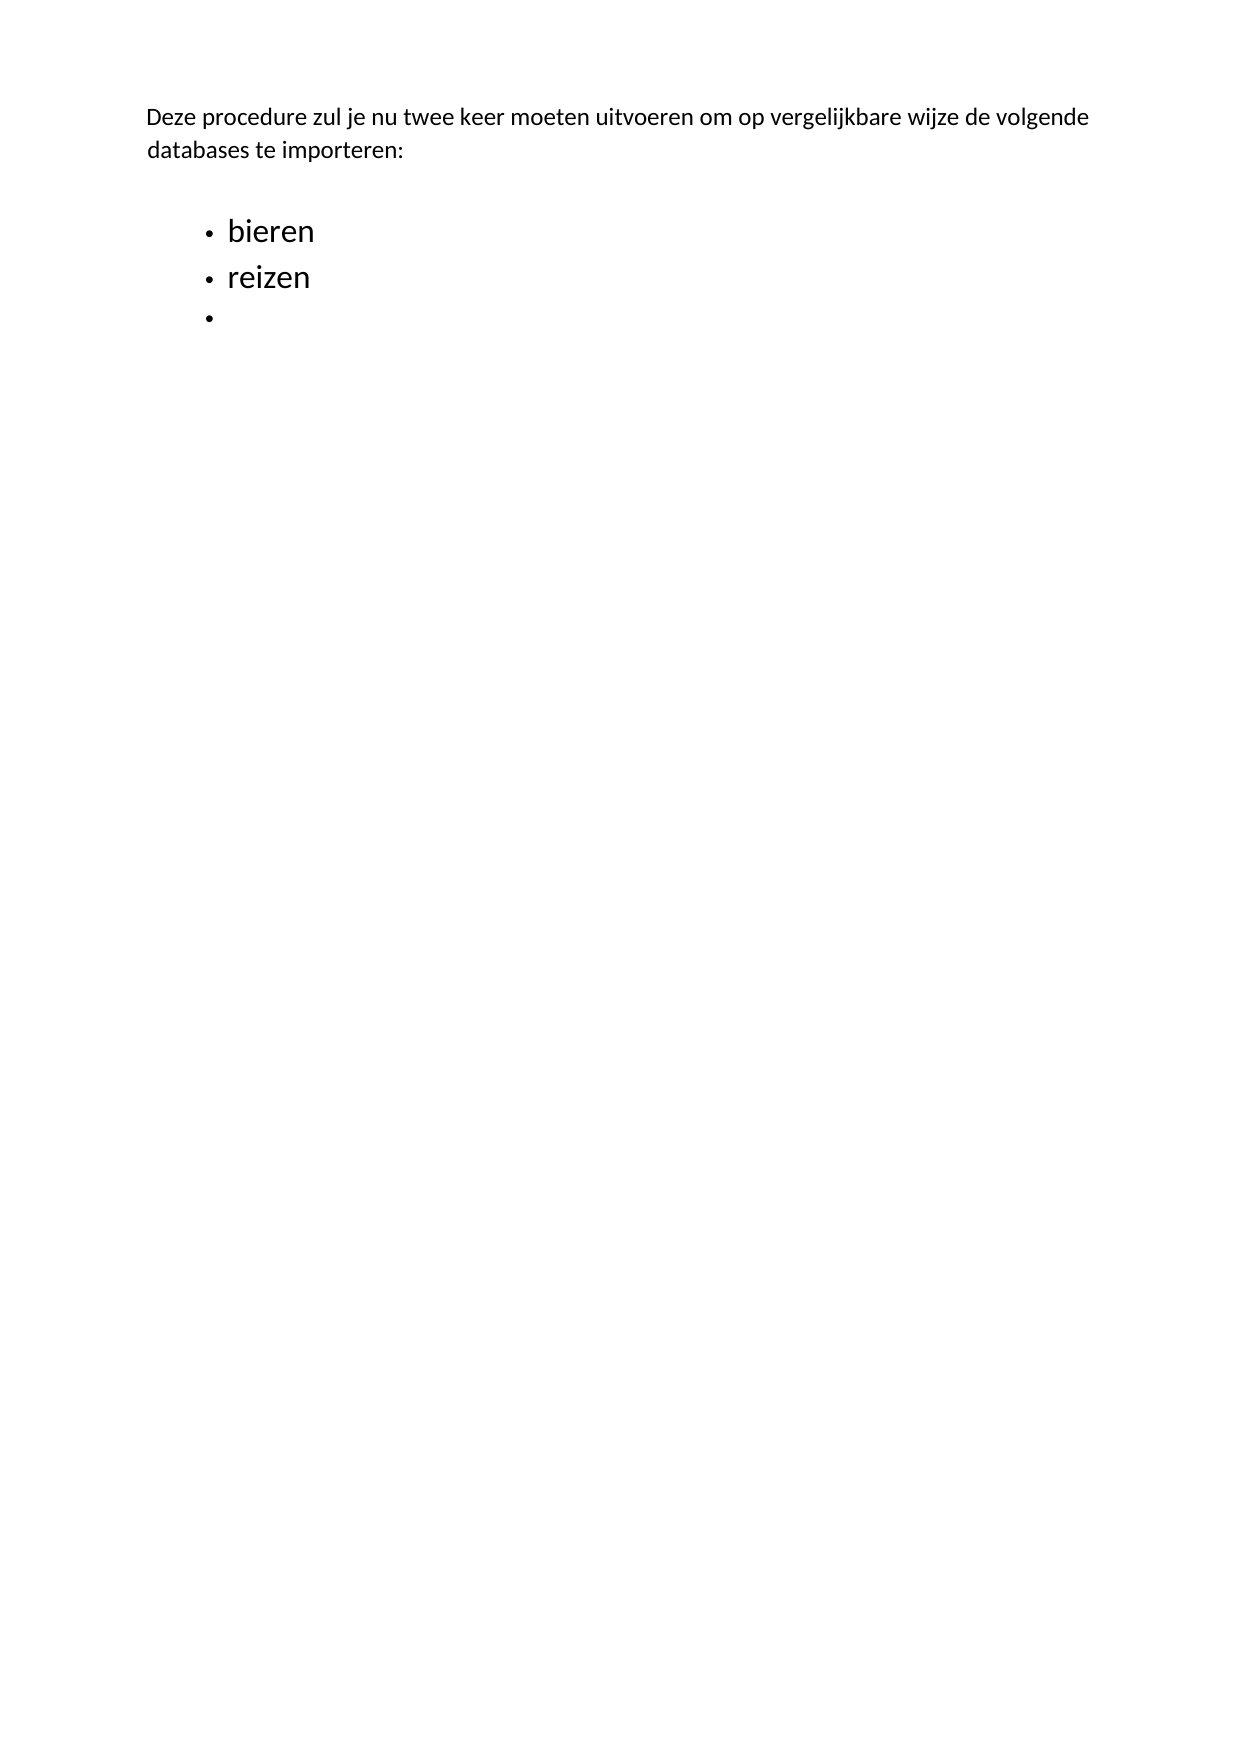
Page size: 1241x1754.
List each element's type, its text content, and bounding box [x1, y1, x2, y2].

list bieren [205, 210, 1106, 250]
list reizen [205, 256, 1106, 297]
text Deze procedure zul je nu twee keer moeten uitvoeren om op vergelijkbare wijze de volgende databases te importeren: [146, 101, 1092, 164]
